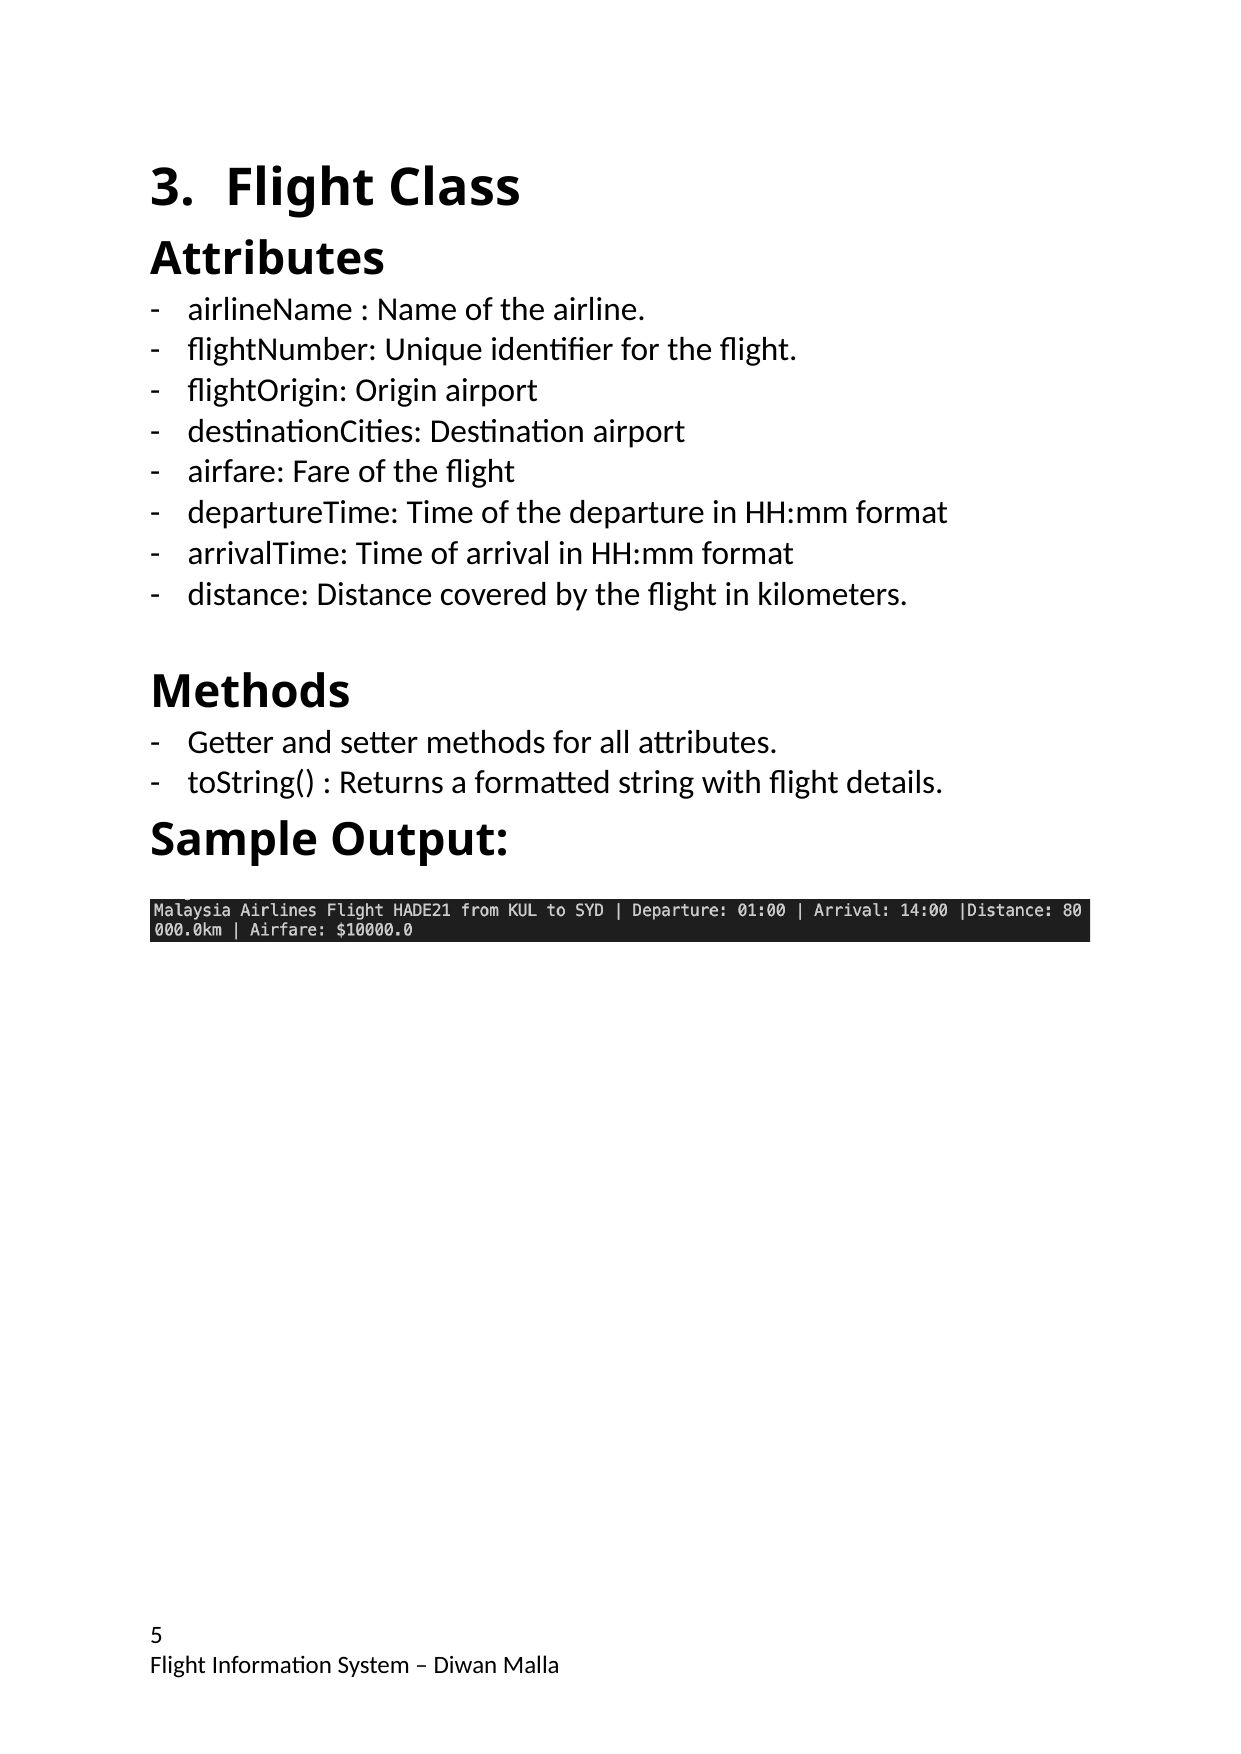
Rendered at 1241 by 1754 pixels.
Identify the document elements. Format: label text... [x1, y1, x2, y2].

list Getter and setter methods for all attributes. [150, 721, 1090, 761]
list destinationCities: Destination airport [150, 410, 1090, 450]
subtitle Methods [150, 658, 1090, 721]
list arrivalTime: Time of arrival in HH:mm format [150, 532, 1090, 573]
list flightNumber: Unique identifier for the flight. [150, 328, 1090, 369]
subtitle Attributes [150, 225, 1090, 287]
subtitle Flight Class [150, 150, 1090, 221]
list airfare: Fare of the flight [150, 450, 1090, 491]
list departureTime: Time of the departure in HH:mm format [150, 491, 1090, 532]
list airlineName : Name of the airline. [150, 287, 1090, 328]
list distance: Distance covered by the flight in kilometers. [150, 573, 1090, 613]
list toString() : Returns a formatted string with flight details. [150, 761, 1090, 802]
subtitle Sample Output: [150, 806, 1090, 869]
picture [150, 899, 1091, 942]
list flightOrigin: Origin airport [150, 369, 1090, 410]
